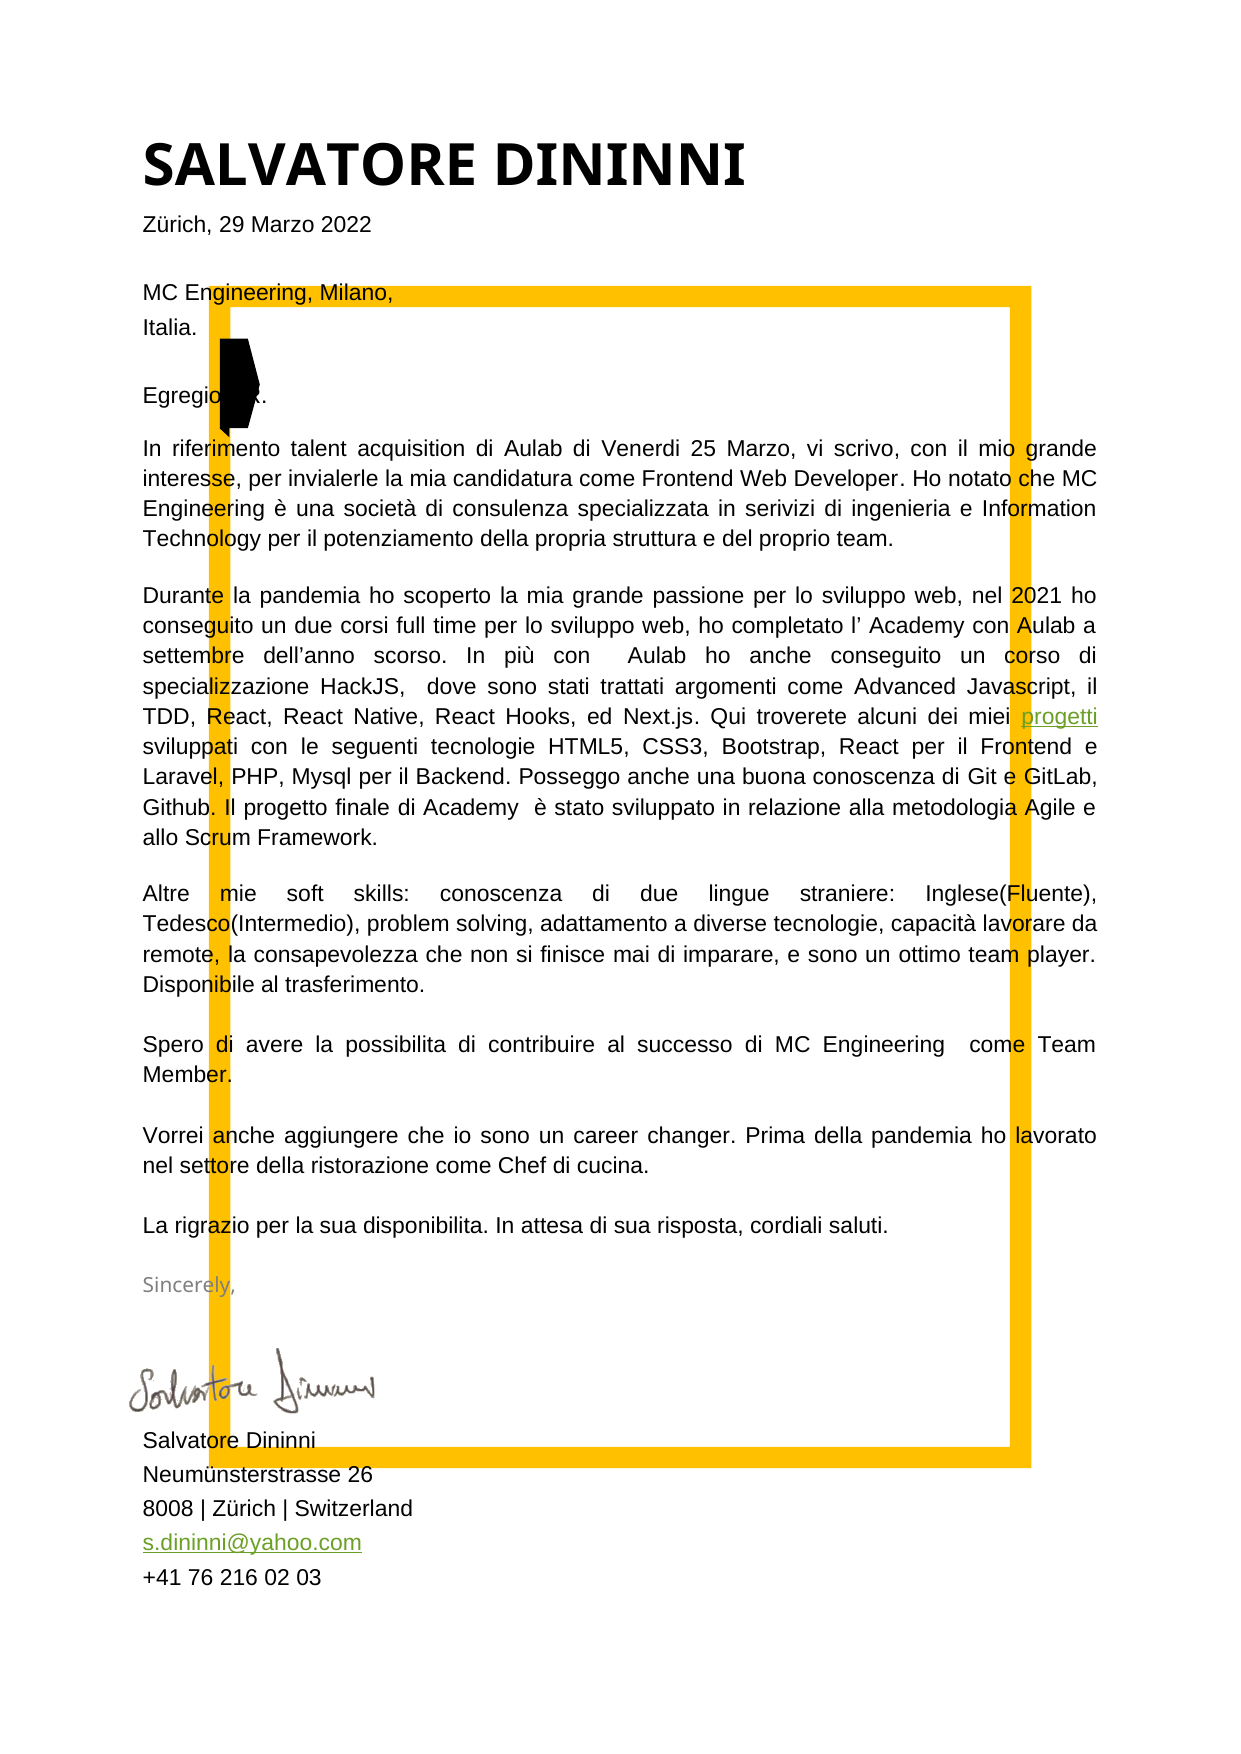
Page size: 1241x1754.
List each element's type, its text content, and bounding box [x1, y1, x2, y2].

text In riferimento talent acquisition di Aulab di Venerdi 25 Marzo, vi scrivo, con il mio grande interesse, per invialerle la mia candidatura come Frontend Web Developer. Ho notato che MC Engineering è una società di consulenza specializzata in serivizi di ingenieria e Information Technology per il potenziamento della propria struttura e del proprio team. [142, 435, 1098, 552]
text Spero di avere la possibilita di contribuire al successo di MC Engineering come Team Member. [142, 1031, 1098, 1088]
text Italia. [142, 313, 1098, 340]
text MC Engineering, Milano, [142, 279, 1098, 306]
text s.dininni@yahoo.com [142, 1529, 1098, 1556]
text Salvatore Dininni [142, 1427, 1098, 1453]
text Neumünsterstrasse 26 [142, 1461, 1098, 1487]
text Altre mie soft skills: conoscenza di due lingue straniere: Inglese(Fluente), Tedesco(Intermedio), problem solving, adattamento a diverse tecnologie, capacità lavorare da remote, la consapevolezza che non si finisce mai di imparare, e sono un ottimo team player. Disponibile al trasferimento. [142, 880, 1098, 997]
text 8008 | Zürich | Switzerland [142, 1495, 1098, 1522]
text salvatore dininni [142, 135, 1098, 198]
text La rigrazio per la sua disponibilita. In attesa di sua risposta, cordiali saluti. [142, 1212, 1098, 1239]
text Vorrei anche aggiungere che io sono un career changer. Prima della pandemia ho lavorato nel settore della ristorazione come Chef di cucina. [142, 1122, 1098, 1178]
text Zürich, 29 Marzo 2022 [142, 211, 1098, 237]
text Egregio HR. [142, 382, 1098, 408]
text +41 76 216 02 03 [142, 1563, 1098, 1590]
picture [98, 1330, 407, 1427]
text Durante la pandemia ho scoperto la mia grande passione per lo sviluppo web, nel 2021 ho conseguito un due corsi full time per lo sviluppo web, ho completato l’ Academy con Aulab a settembre dell’anno scorso. In più con Aulab ho anche conseguito un corso di specializzazione HackJS, dove sono stati trattati argomenti come Advanced Javascript, il TDD, React, React Native, React Hooks, ed Next.js. Qui troverete alcuni dei miei progetti sviluppati con le seguenti tecnologie HTML5, CSS3, Bootstrap, React per il Frontend e Laravel, PHP, Mysql per il Backend. Posseggo anche una buona conoscenza di Git e GitLab, Github. Il progetto finale di Academy è stato sviluppato in relazione alla metodologia Agile e allo Scrum Framework. [142, 582, 1098, 850]
